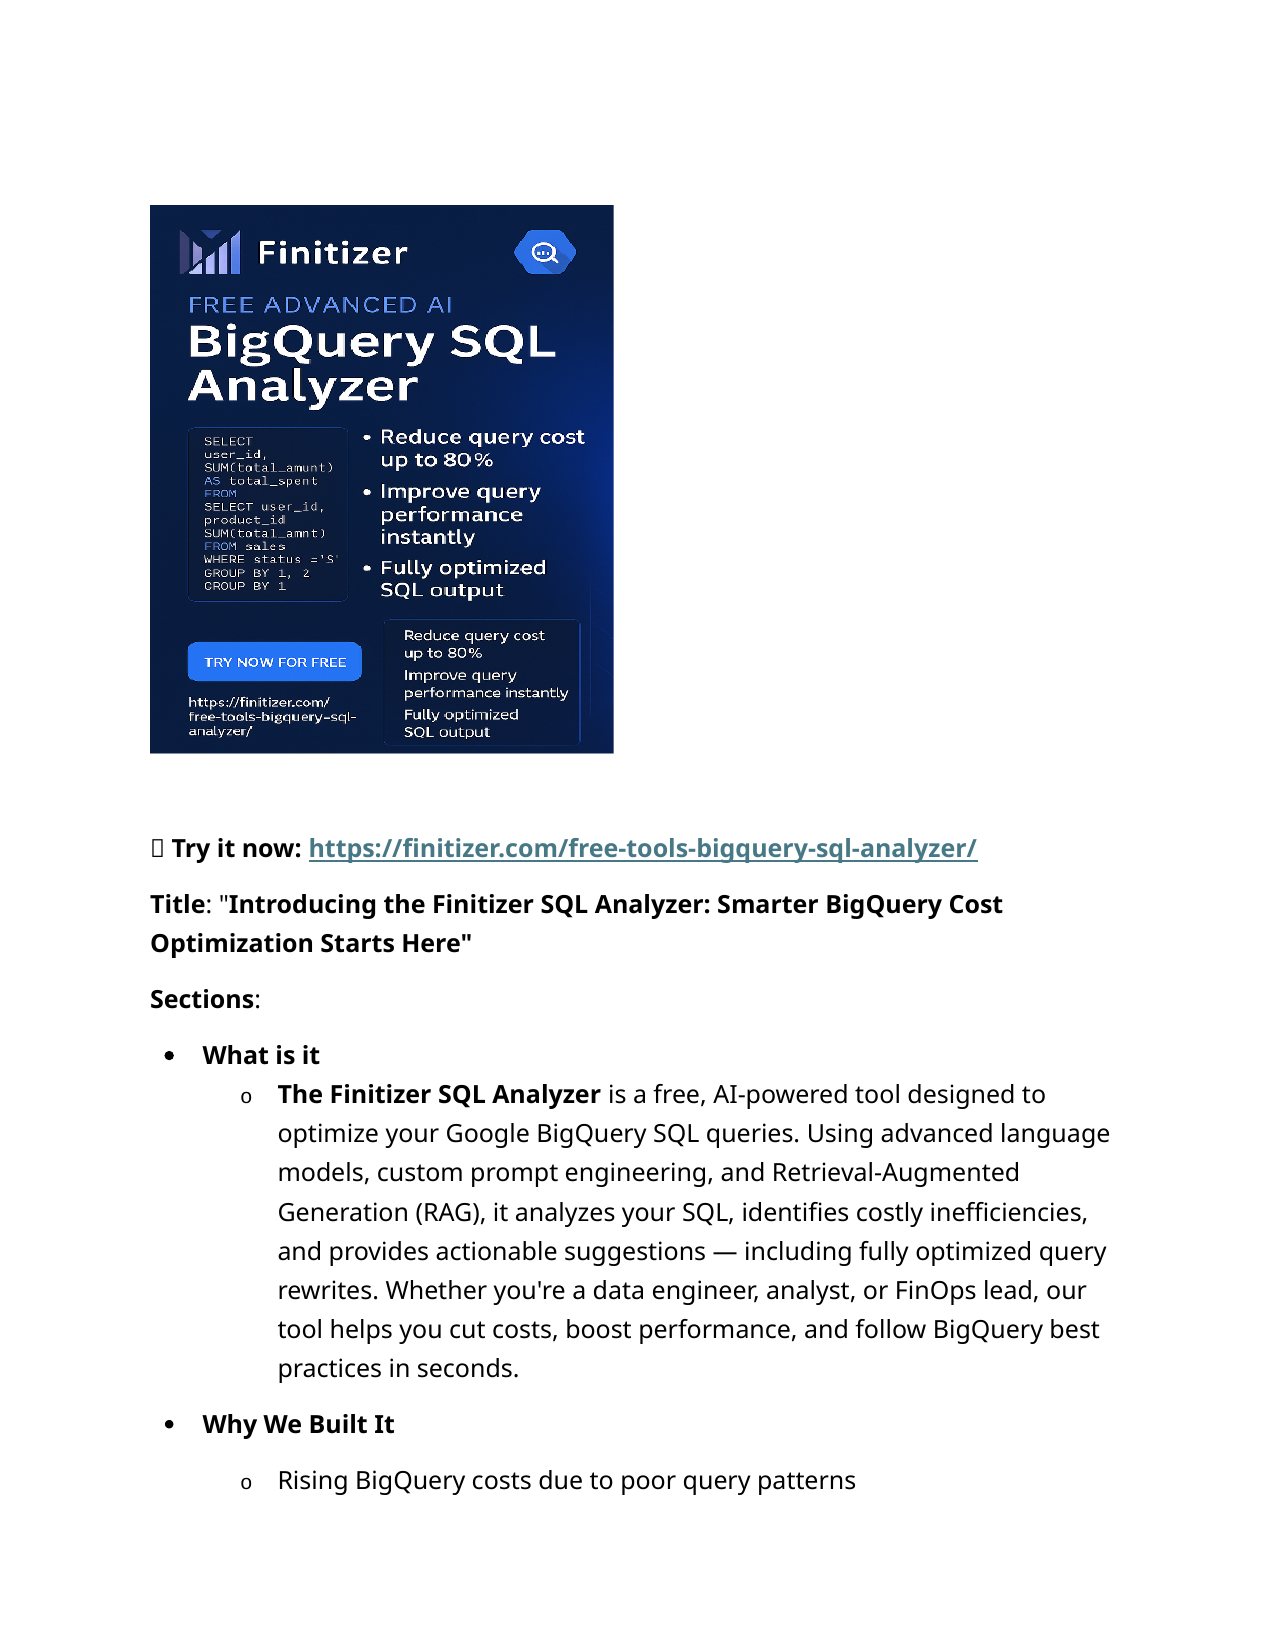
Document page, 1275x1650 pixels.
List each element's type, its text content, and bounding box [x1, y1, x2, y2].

list The Finitizer SQL Analyzer is a free, AI-powered tool designed to optimize your Google BigQuery SQL queries. Using advanced language models, custom prompt engineering, and Retrieval-Augmented Generation (RAG), it analyzes your SQL, identifies costly inefficiencies, and provides actionable suggestions — including fully optimized query rewrites. Whether you're a data engineer, analyst, or FinOps lead, our tool helps you cut costs, boost performance, and follow BigQuery best practices in seconds. [240, 1077, 1125, 1385]
list Rising BigQuery costs due to poor query patterns [240, 1463, 1125, 1497]
text Sections: [150, 982, 1125, 1016]
list Why We Built It [165, 1407, 1125, 1441]
picture [150, 205, 614, 754]
text 🔗 Try it now: https://finitizer.com/free-tools-bigquery-sql-analyzer/ [150, 831, 1125, 865]
text Title: "Introducing the Finitizer SQL Analyzer: Smarter BigQuery Cost Optimization Starts Here" [150, 887, 1125, 960]
list What is it [165, 1038, 1125, 1072]
